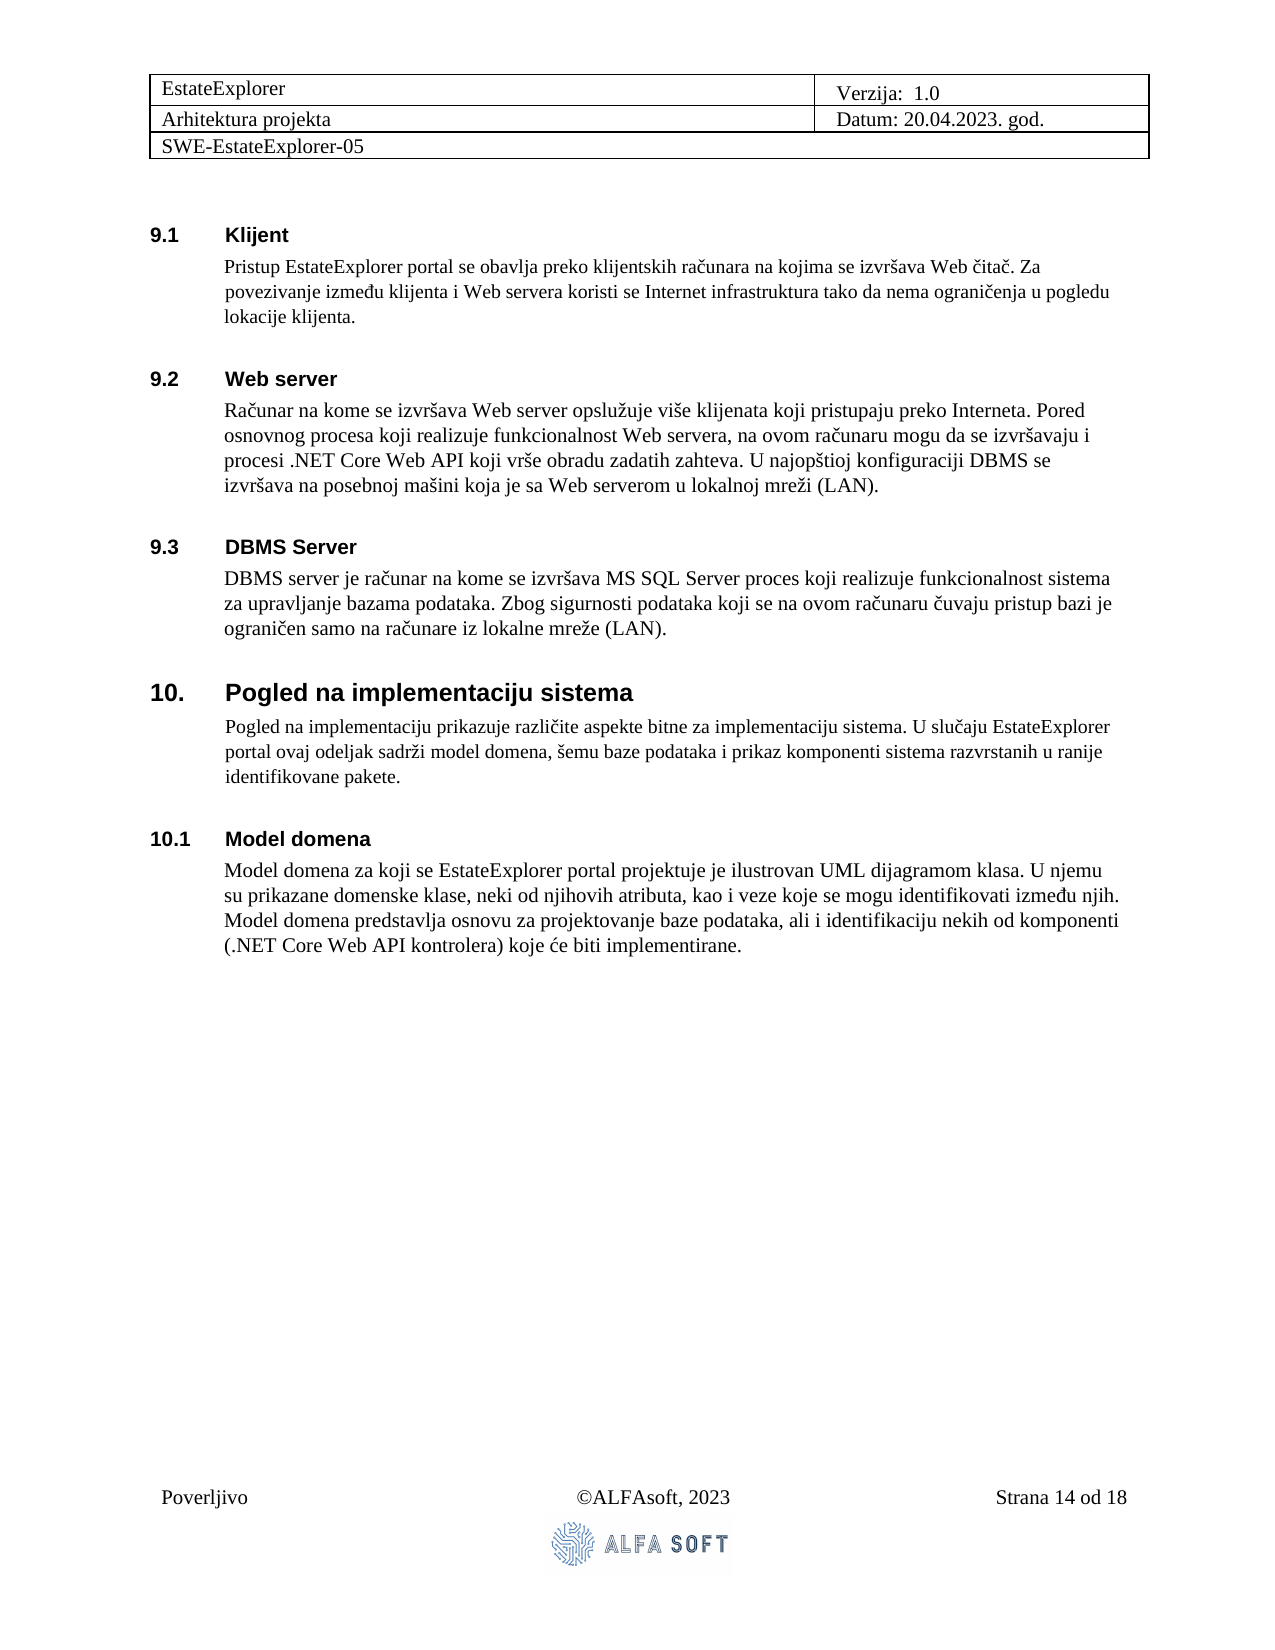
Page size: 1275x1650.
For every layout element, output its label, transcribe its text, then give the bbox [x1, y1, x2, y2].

text DBMS server je računar na kome se izvršava MS SQL Server proces koji realizuje funkcionalnost sistema za upravljanje bazama podataka. Zbog sigurnosti podataka koji se na ovom računaru čuvaju pristup bazi je ograničen samo na računare iz lokalne mreže (LAN). [224, 565, 1125, 640]
text Model domena za koji se EstateExplorer portal projektuje je ilustrovan UML dijagramom klasa. U njemu su prikazane domenske klase, neki od njihovih atributa, kao i veze koje se mogu identifikovati između njih. [224, 857, 1125, 907]
subtitle Model domena [150, 825, 1125, 850]
text Računar na kome se izvršava Web server opslužuje više klijenata koji pristupaju preko Interneta. Pored osnovnog procesa koji realizuje funkcionalnost Web servera, na ovom računaru mogu da se izvršavaju i procesi .NET Core Web API koji vrše obradu zadatih zahteva. U najopštioj konfiguraciji DBMS se izvršava na posebnoj mašini koja je sa Web serverom u lokalnoj mreži (LAN). [224, 397, 1125, 497]
text Pogled na implementaciju prikazuje različite aspekte bitne za implementaciju sistema. U slučaju EstateExplorer portal ovaj odeljak sadrži model domena, šemu baze podataka i prikaz komponenti sistema razvrstanih u ranije identifikovane pakete. [225, 713, 1125, 788]
text Model domena predstavlja osnovu za projektovanje baze podataka, ali i identifikaciju nekih od komponenti (.NET Core Web API kontrolera) koje će biti implementirane. [224, 907, 1125, 957]
subtitle Web server [150, 365, 1125, 390]
subtitle Klijent [150, 222, 1125, 247]
subtitle DBMS Server [150, 534, 1125, 559]
picture [545, 1513, 733, 1577]
text Pristup EstateExplorer portal se obavlja preko klijentskih računara na kojima se izvršava Web čitač. Za povezivanje između klijenta i Web servera koristi se Internet infrastruktura tako da nema ograničenja u pogledu lokacije klijenta. [224, 253, 1125, 328]
subtitle Pogled na implementaciju sistema [150, 678, 1125, 707]
